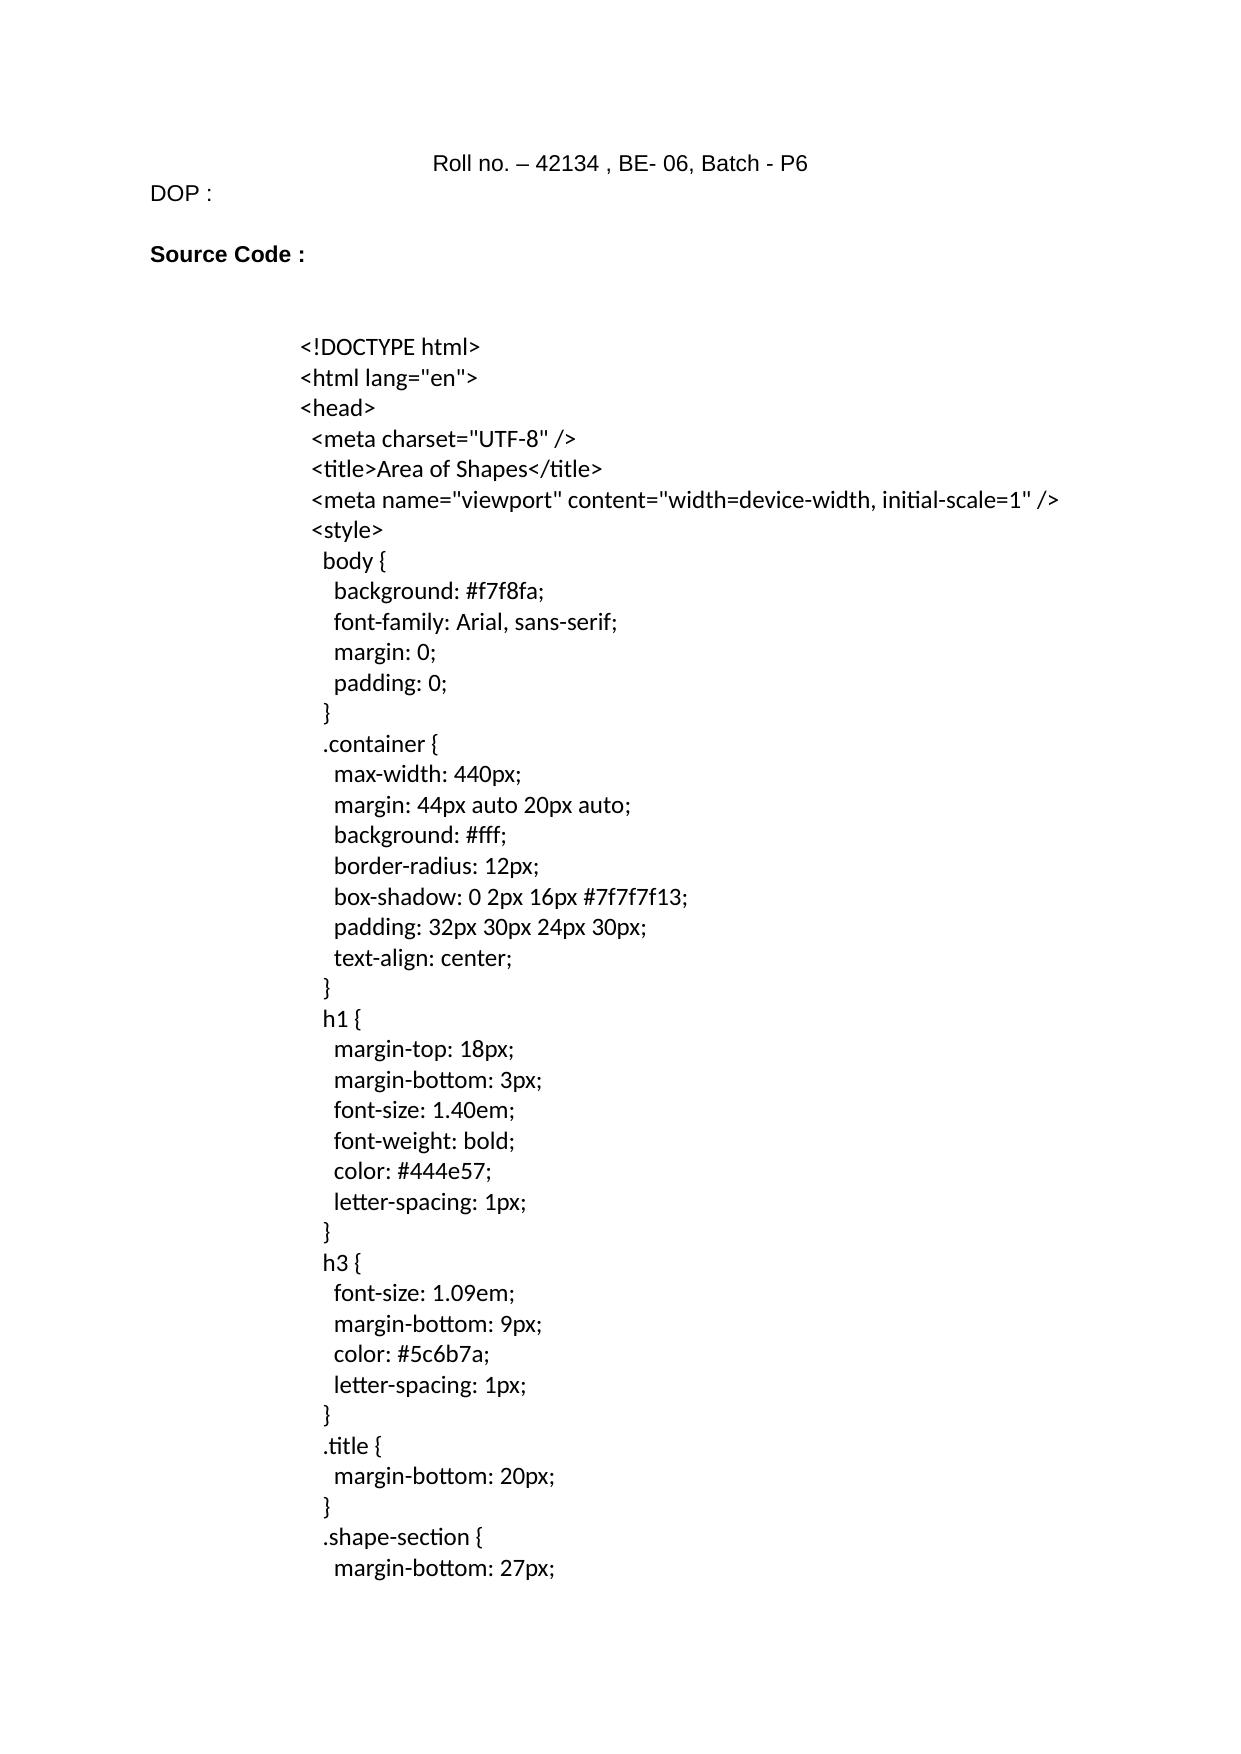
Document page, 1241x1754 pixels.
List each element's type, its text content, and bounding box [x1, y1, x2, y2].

list <meta name="viewport" content="width=device-width, initial-scale=1" /> [300, 484, 1090, 514]
text Source Code : [150, 241, 1090, 267]
list h3 { [300, 1247, 1090, 1277]
list max-width: 440px; [300, 758, 1090, 789]
list .title { [300, 1430, 1090, 1461]
list margin-bottom: 20px; [300, 1461, 1090, 1491]
list font-size: 1.09em; [300, 1277, 1090, 1308]
list margin-bottom: 9px; [300, 1308, 1090, 1338]
list background: #fff; [300, 819, 1090, 850]
list <head> [300, 392, 1090, 423]
list text-align: center; [300, 942, 1090, 972]
list } [300, 1491, 1090, 1522]
list margin: 0; [300, 636, 1090, 667]
list letter-spacing: 1px; [300, 1186, 1090, 1216]
list <title>Area of Shapes</title> [300, 453, 1090, 484]
list body { [300, 545, 1090, 575]
list } [300, 1216, 1090, 1247]
list letter-spacing: 1px; [300, 1369, 1090, 1399]
list font-family: Arial, sans-serif; [300, 606, 1090, 636]
list margin-top: 18px; [300, 1033, 1090, 1064]
list <meta charset="UTF-8" /> [300, 423, 1090, 453]
list color: #5c6b7a; [300, 1338, 1090, 1369]
list padding: 32px 30px 24px 30px; [300, 911, 1090, 942]
list font-size: 1.40em; [300, 1094, 1090, 1125]
list margin-bottom: 3px; [300, 1064, 1090, 1094]
list padding: 0; [300, 667, 1090, 697]
list } [300, 1399, 1090, 1430]
list border-radius: 12px; [300, 850, 1090, 881]
list <html lang="en"> [300, 362, 1090, 392]
list .container { [300, 728, 1090, 758]
text Roll no. – 42134 , BE- 06, Batch - P6 [150, 150, 1090, 176]
list font-weight: bold; [300, 1125, 1090, 1155]
list <style> [300, 514, 1090, 545]
list color: #444e57; [300, 1155, 1090, 1186]
list background: #f7f8fa; [300, 575, 1090, 606]
list } [300, 972, 1090, 1003]
list h1 { [300, 1003, 1090, 1033]
text DOP : [150, 180, 1090, 207]
list margin: 44px auto 20px auto; [300, 789, 1090, 819]
list .shape-section { [300, 1522, 1090, 1552]
list } [300, 697, 1090, 728]
list <!DOCTYPE html> [300, 331, 1090, 362]
list margin-bottom: 27px; [300, 1552, 1090, 1583]
list box-shadow: 0 2px 16px #7f7f7f13; [300, 881, 1090, 911]
